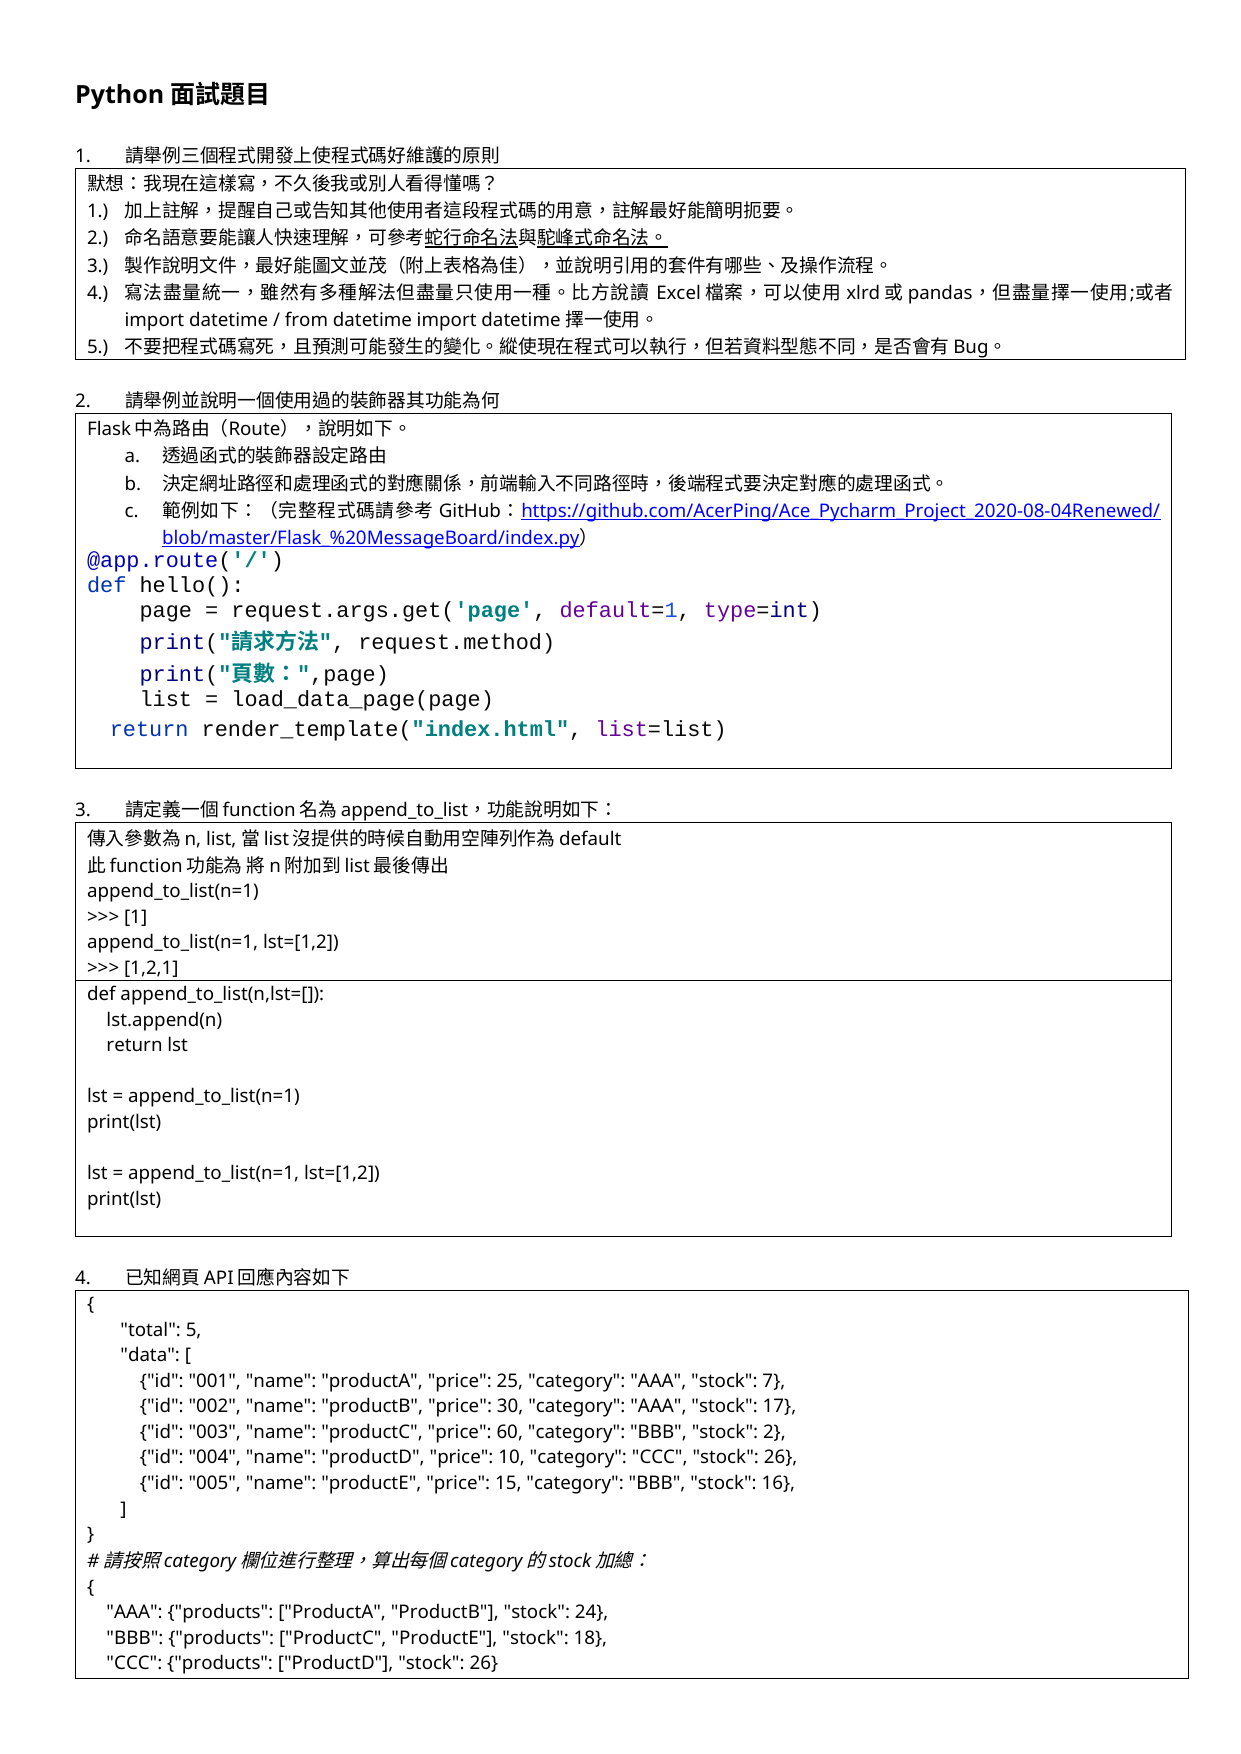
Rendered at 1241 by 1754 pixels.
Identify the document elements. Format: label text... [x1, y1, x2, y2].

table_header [76, 1291, 1188, 1678]
list 請定義一個function名為append_to_list，功能說明如下： [75, 795, 1165, 822]
table_header 默想：我現在這樣寫，不久後我或別人看得懂嗎？ 加上註解，提醒自己或告知其他使用者這段程式碼的用意，註解最好能簡明扼要。 命名語意要能讓人快速理解，可參考蛇行命名法與駝峰式命名法。 製作說明文件，最好能圖文並茂（附上表格為佳），並說明引用的套件有哪些、及操作流程。 寫法盡量統一，雖然有多種解法但盡量只使用一種。比方說讀Excel檔案，可以使用xlrd或pandas，但盡量擇一使用;或者import datetime / from datetime import datetime 擇一使用。 不要把程式碼寫死，且預測可能發生的變化。縱使現在程式可以執行，但若資料型態不同，是否會有Bug。 [76, 169, 1185, 359]
table_cell def append_to_list(n,lst=[]): lst.append(n) return lst lst = append_to_list(n=1) print(lst) lst = append_to_list(n=1, lst=[1,2]) print(lst) [76, 981, 1171, 1236]
list 請舉例三個程式開發上使程式碼好維護的原則 [75, 140, 1165, 168]
list 已知網頁API回應內容如下 [75, 1262, 1165, 1289]
text Python 面試題目 [75, 75, 1165, 111]
table_header Flask中為路由（Route），說明如下。 透過函式的裝飾器設定路由 決定網址路徑和處理函式的對應關係，前端輸入不同路徑時，後端程式要決定對應的處理函式。 範例如下：（完整程式碼請參考GitHub：https://github.com/AcerPing/Ace_Pycharm_Project_2020-08-04Renewed/blob/master/Flask_%20MessageBoard/index.py） @app.route('/') def hello(): page = request.args.get('page', default=1, type=int) print("請求方法", request.method) print("頁數：",page) list = load_data_page(page) return render_template("index.html", list=list) [76, 414, 1171, 768]
list 請舉例並說明一個使用過的裝飾器其功能為何 [75, 386, 1165, 413]
table_header 傳入參數為n, list, 當list沒提供的時候自動用空陣列作為default 此function功能為 將n附加到list最後傳出 append_to_list(n=1) >>> [1] append_to_list(n=1, lst=[1,2]) >>> [1,2,1] [76, 823, 1171, 979]
